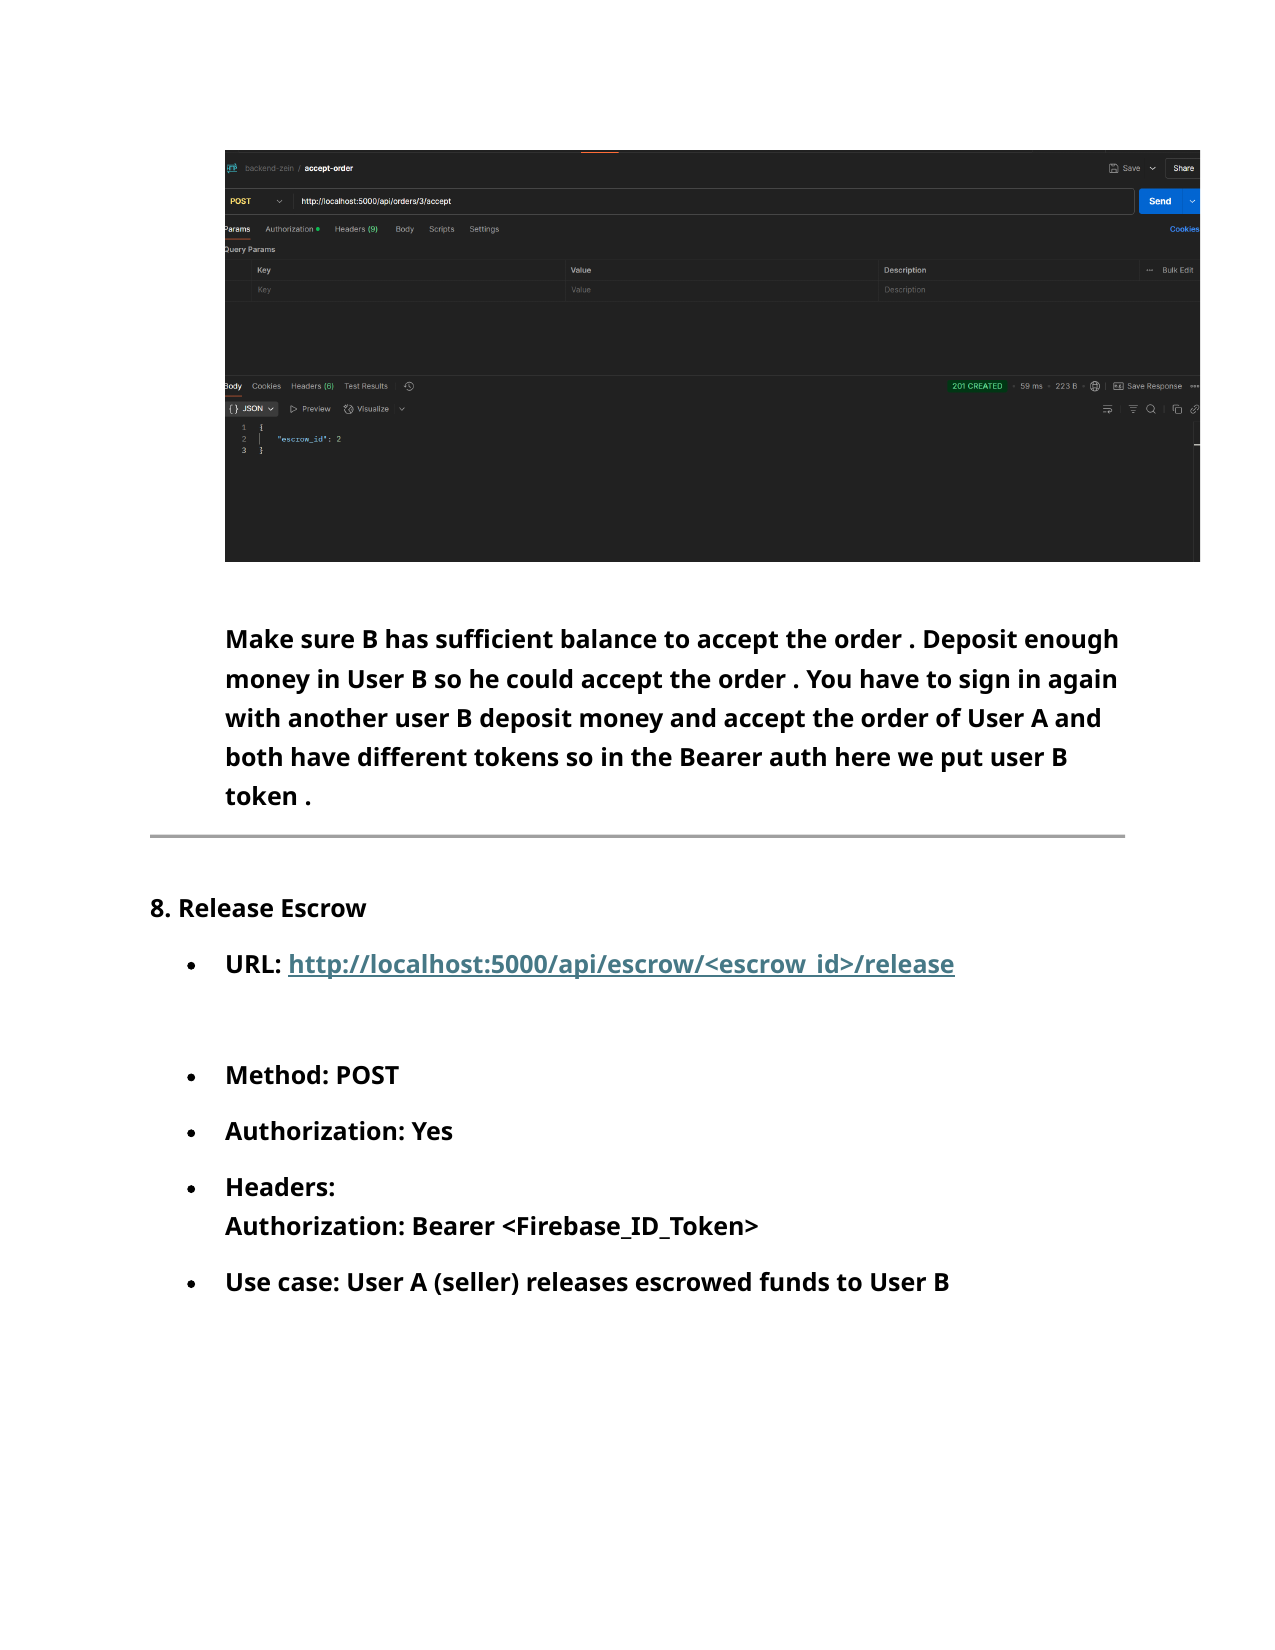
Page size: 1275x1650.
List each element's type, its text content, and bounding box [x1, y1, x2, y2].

list URL: http://localhost:5000/api/escrow/<escrow_id>/release [187, 946, 1125, 980]
list Method: POST [187, 1058, 1125, 1092]
list Use case: User A (seller) releases escrowed funds to User B [187, 1265, 1125, 1299]
text Make sure B has sufficient balance to accept the order . Deposit enough money in User B so he could accept the order . You have to sign in again with another user B deposit money and accept the order of User A and both have different tokens so in the Bearer auth here we put user B token . [225, 622, 1125, 813]
list Authorization: Yes [187, 1114, 1125, 1148]
list Headers: Authorization: Bearer <Firebase_ID_Token> [187, 1170, 1125, 1243]
picture [225, 150, 1200, 562]
text 8. Release Escrow [150, 891, 1125, 924]
